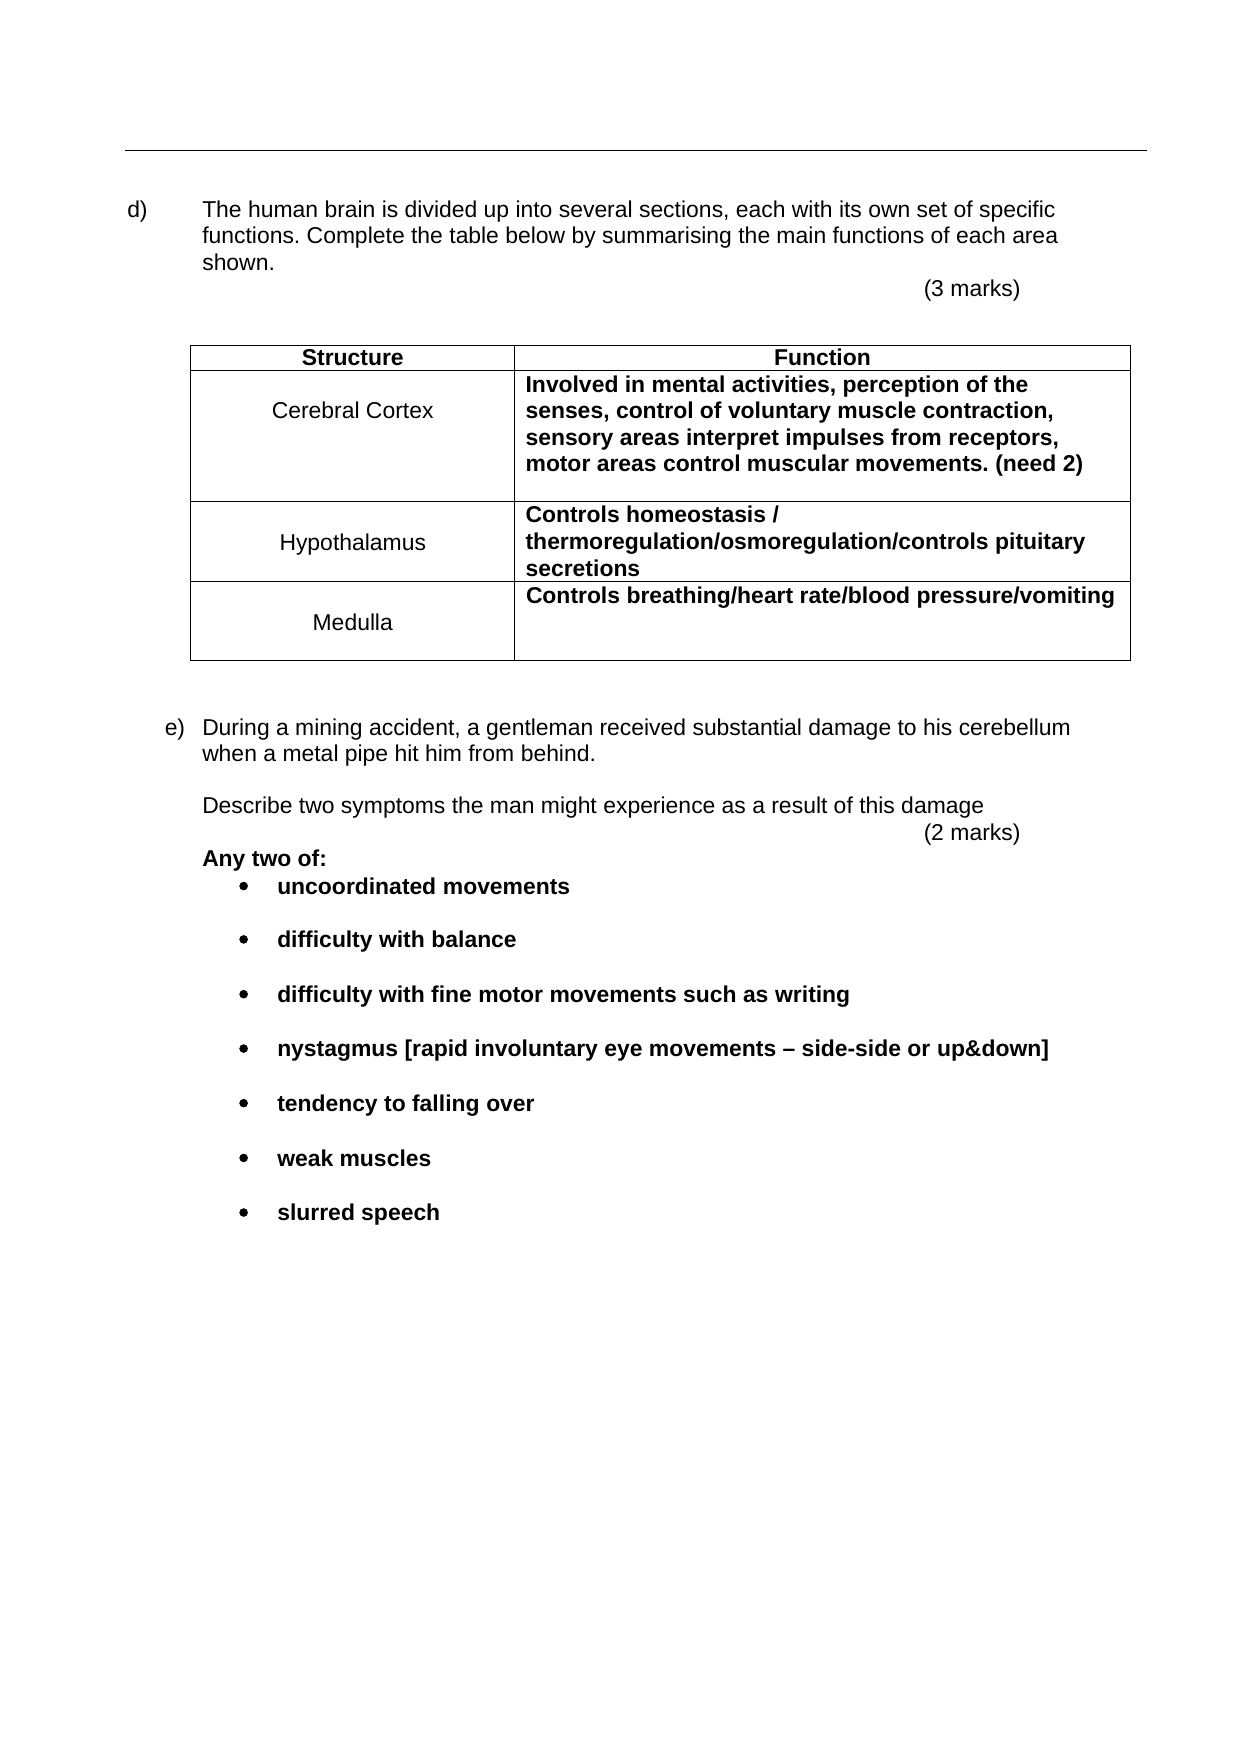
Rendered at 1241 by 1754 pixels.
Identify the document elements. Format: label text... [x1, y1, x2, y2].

text Any two of: [202, 846, 1128, 872]
list slurred speech [239, 1199, 1128, 1225]
list tendency to falling over [239, 1090, 1128, 1116]
table_header Structure [191, 346, 514, 370]
list uncoordinated movements [239, 872, 1128, 900]
table_cell Involved in mental activities, perception of the senses, control of voluntary muscle contraction, sensory areas interpret impulses from receptors, motor areas control muscular movements. (need 2) [515, 371, 1130, 501]
list During a mining accident, a gentleman received substantial damage to his cerebellum when a metal pipe hit him from behind. [164, 714, 1103, 767]
list The human brain is divided up into several sections, each with its own set of specific functions. Complete the table below by summarising the main functions of each area shown. [127, 196, 1108, 275]
table_cell Cerebral Cortex [191, 371, 514, 501]
list difficulty with fine motor movements such as writing [239, 981, 1128, 1007]
table_cell Controls breathing/heart rate/blood pressure/vomiting [515, 582, 1130, 660]
text (3 marks) [112, 275, 1020, 301]
list weak muscles [239, 1144, 1128, 1171]
text Describe two symptoms the man might experience as a result of this damage [202, 793, 1128, 819]
list nystagmus [rapid involuntary eye movements – side-side or up&down] [239, 1035, 1128, 1062]
table_cell Medulla [191, 582, 514, 660]
list difficulty with balance [239, 926, 1128, 952]
table_cell Controls homeostasis / thermoregulation/osmoregulation/controls pituitary secretions [515, 502, 1130, 581]
table_cell Hypothalamus [191, 502, 514, 581]
table_header Function [515, 346, 1130, 370]
text (2 marks) [112, 819, 1020, 846]
